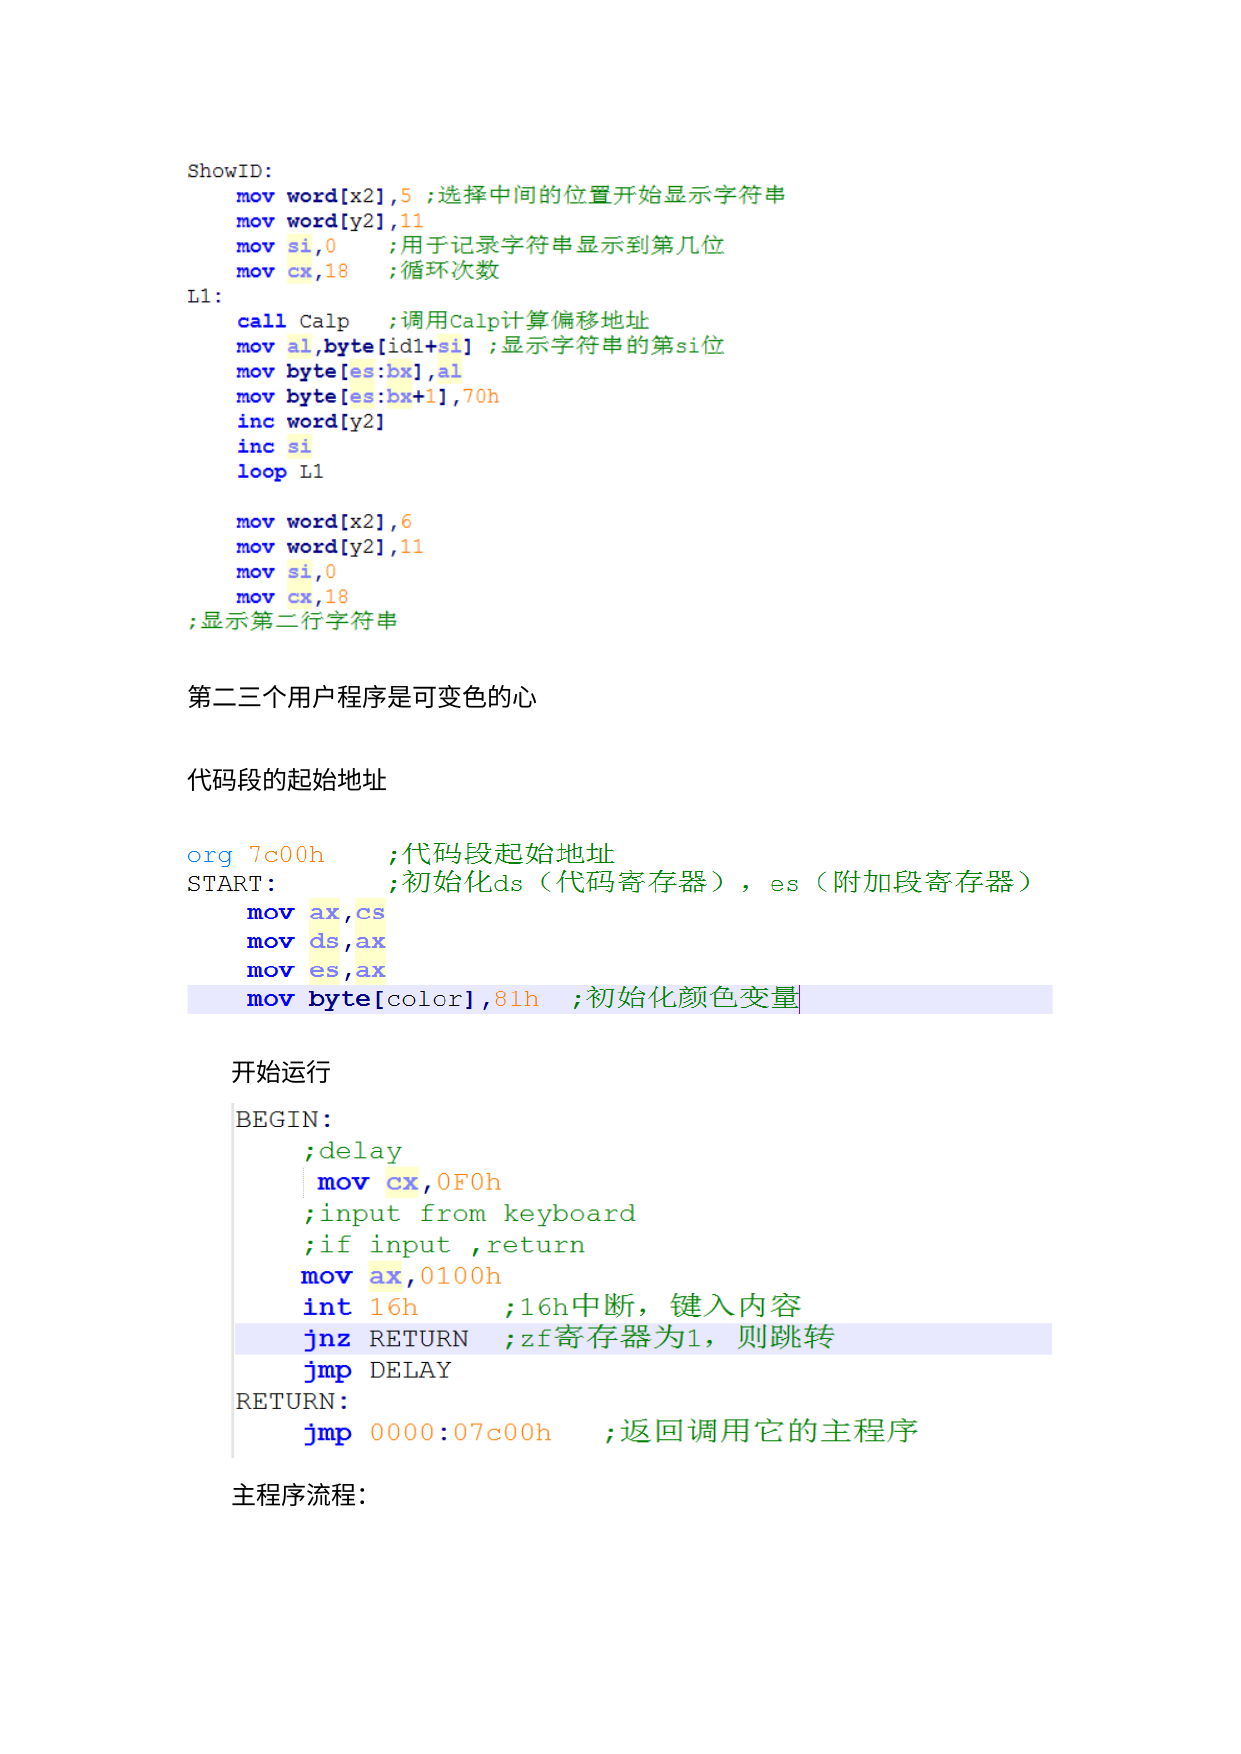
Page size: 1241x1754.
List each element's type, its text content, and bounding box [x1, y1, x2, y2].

text 代码段的起始地址 [187, 746, 1053, 811]
text 第二三个用户程序是可变色的心 [187, 663, 1053, 728]
text 主程序流程： [187, 1461, 1053, 1526]
picture [187, 162, 838, 637]
picture [187, 843, 1053, 1017]
text 开始运行 [187, 1038, 1053, 1103]
picture [231, 1103, 1053, 1458]
